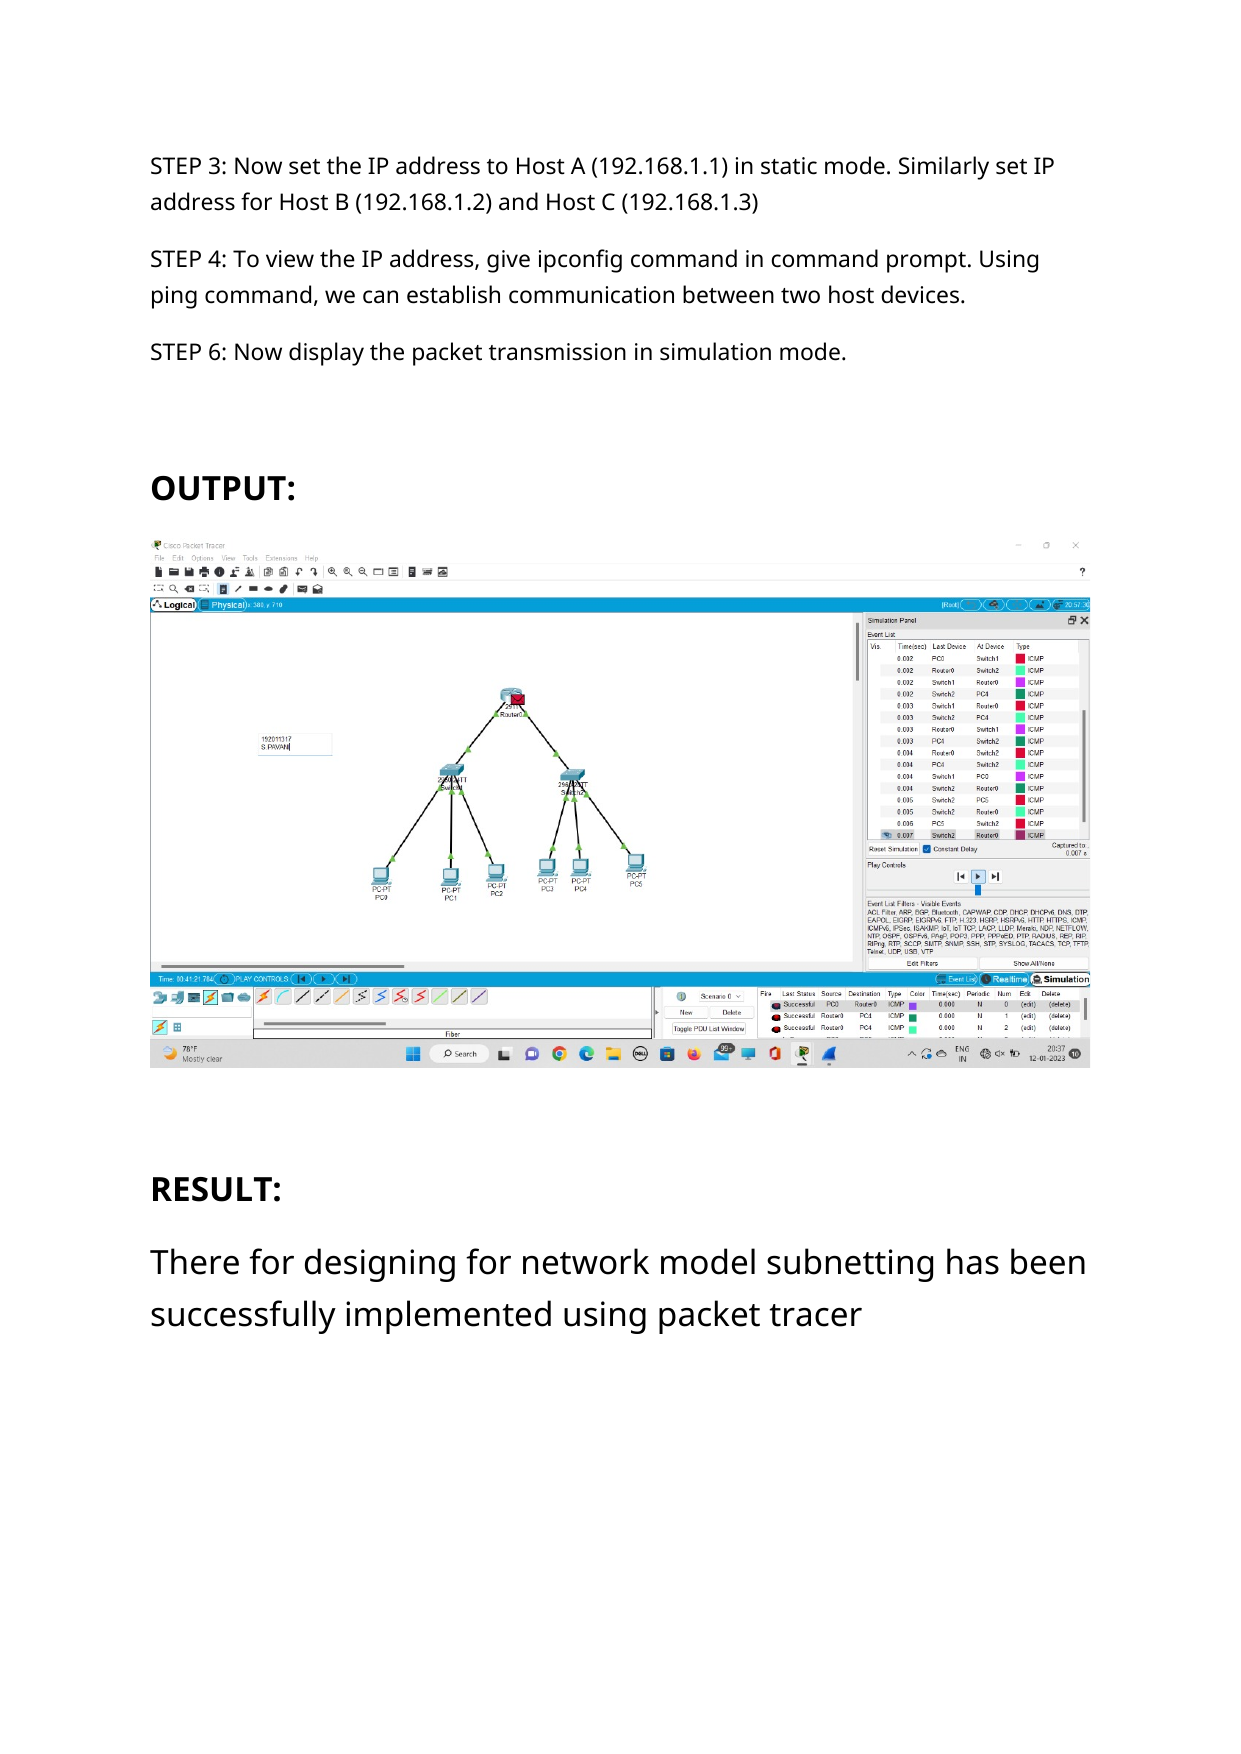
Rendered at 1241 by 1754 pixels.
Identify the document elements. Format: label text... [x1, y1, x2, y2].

text OUTPUT: [150, 465, 1090, 511]
picture [254, 976, 282, 981]
text STEP 3: Now set the IP address to Host A (192.168.1.1) in static mode. Similarly set IP address for Host B (192.168.1.2) and Host C (192.168.1.3) [150, 150, 1090, 217]
text RESULT: [150, 1166, 1090, 1211]
picture [949, 977, 963, 981]
picture [936, 978, 945, 983]
picture [1084, 601, 1091, 609]
picture [160, 976, 172, 981]
picture [150, 538, 1091, 1068]
text There for designing for network model subnetting has been successfully implemented using packet tracer [150, 1239, 1090, 1336]
text STEP 6: Now display the packet transmission in simulation mode. [150, 335, 1090, 367]
text STEP 4: To view the IP address, give ipconfig command in command prompt. Using ping command, we can establish communication between two host devices. [150, 243, 1090, 310]
picture [1066, 603, 1079, 607]
